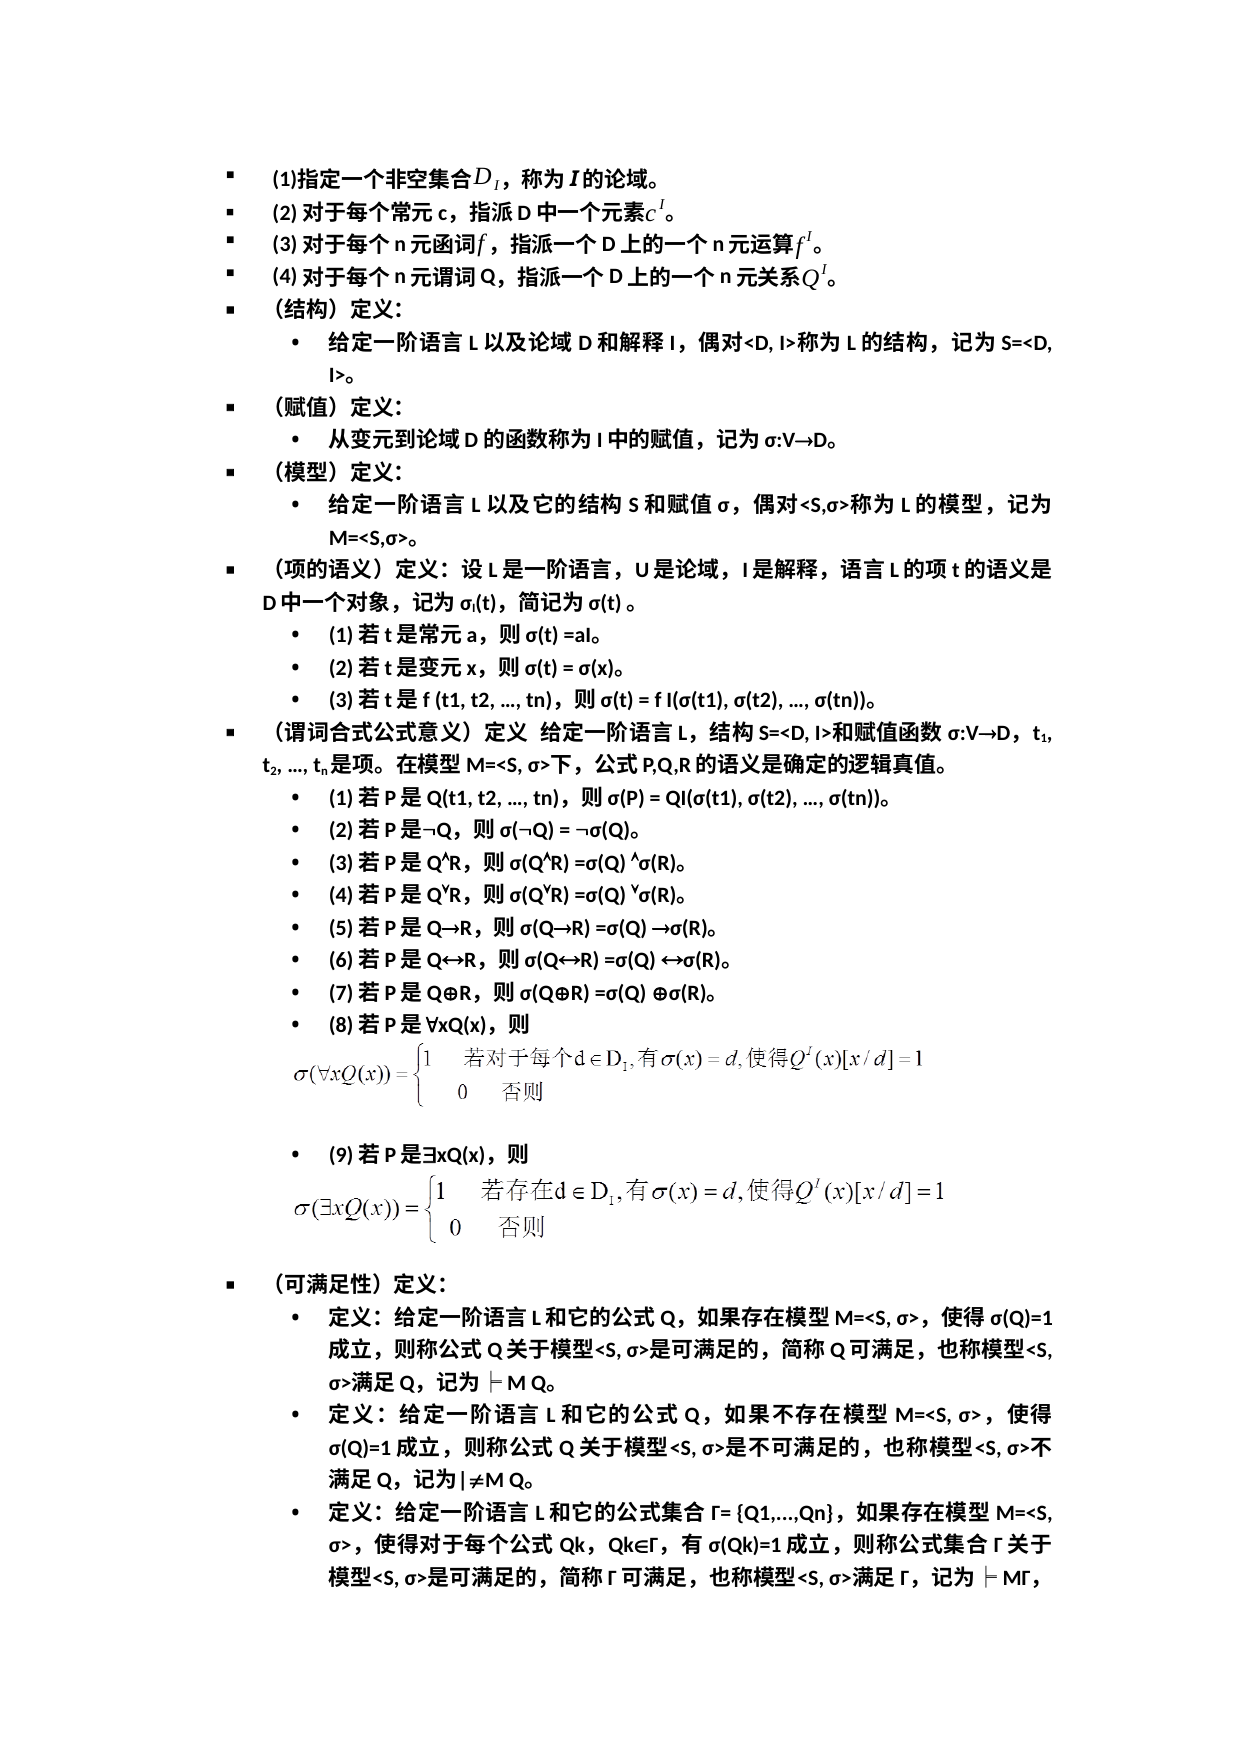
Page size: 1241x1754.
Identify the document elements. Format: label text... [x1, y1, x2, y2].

list (5) 若P是QR，则σ(QR) =σ(Q) σ(R)。 [291, 909, 1053, 942]
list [291, 1494, 1053, 1592]
list (3) 若t是f (t1, t2, …, tn)，则σ(t) = f I(σ(t1), σ(t2), …, σ(tn))。 [291, 682, 1053, 714]
list (1)指定一个非空集合，称为I的论域。 [225, 162, 1053, 194]
list （赋值）定义： [225, 389, 1053, 422]
list 给定一阶语言L以及论域D和解释I，偶对<D, I>称为L的结构，记为S=<D, I>。 [291, 324, 1053, 389]
list （谓词合式公式意义）定义 给定一阶语言L，结构S=<D, I>和赋值函数σ:VD，t1, t2, …, tn是项。在模型M=<S, σ>下，公式P,Q,R的语义是确定的逻辑真值。 [225, 714, 1053, 779]
list (1) 若t是常元a，则σ(t) =aI。 [291, 617, 1053, 649]
list 定义：给定一阶语言L和它的公式Q，如果存在模型M=<S, σ>，使得σ(Q)=1成立，则称公式Q关于模型<S, σ>是可满足的，简称Q可满足，也称模型<S, σ>满足Q，记为╞ M Q。 [291, 1299, 1053, 1397]
list 定义：给定一阶语言L和它的公式Q，如果不存在模型M=<S, σ>，使得σ(Q)=1成立，则称公式Q关于模型<S, σ>是不可满足的，也称模型<S, σ>不满足Q，记为|M Q。 [291, 1397, 1053, 1494]
list (7) 若P是QR，则σ(QR) =σ(Q) σ(R)。 [291, 974, 1053, 1007]
list (2) 若t是变元x，则σ(t) = σ(x)。 [291, 649, 1053, 682]
list （模型）定义： [225, 454, 1053, 487]
list （项的语义）定义：设L是一阶语言，U是论域，I是解释，语言L的项t的语义是D中一个对象，记为σI(t)，简记为σ(t) 。 [225, 552, 1053, 617]
list 给定一阶语言L以及它的结构S和赋值σ，偶对<S,σ>称为L的模型，记为M=<S,σ>。 [291, 487, 1053, 552]
list （结构）定义： [225, 292, 1053, 324]
list (1) 若P是Q(t1, t2, …, tn)，则σ(P) = QI(σ(t1), σ(t2), …, σ(tn))。 [291, 779, 1053, 812]
list (4) 若P是QR，则σ(QR) =σ(Q) σ(R)。 [291, 877, 1053, 909]
list (8) 若P是xQ(x)，则 [291, 1007, 1053, 1039]
list (6) 若P是QR，则σ(QR) =σ(Q) σ(R)。 [291, 942, 1053, 974]
list (4) 对于每个n元谓词Q，指派一个D 上的一个n元关系。 [225, 259, 1053, 292]
list (9) 若P是xQ(x)，则 [291, 1137, 1053, 1169]
picture [291, 1169, 948, 1248]
list (3) 若P是QR，则σ(QR) =σ(Q) σ(R)。 [291, 844, 1053, 877]
list (3) 对于每个n元函词，指派一个D 上的一个n元运算。 [225, 227, 1053, 259]
list (2) 若P是Q，则σ(Q) = σ(Q)。 [291, 812, 1053, 844]
picture [291, 1039, 925, 1110]
list （可满足性）定义： [225, 1267, 1053, 1299]
list (2) 对于每个常元c，指派D 中一个元素。 [225, 194, 1053, 227]
list 从变元到论域D 的函数称为I中的赋值，记为σ:VD。 [291, 422, 1053, 454]
